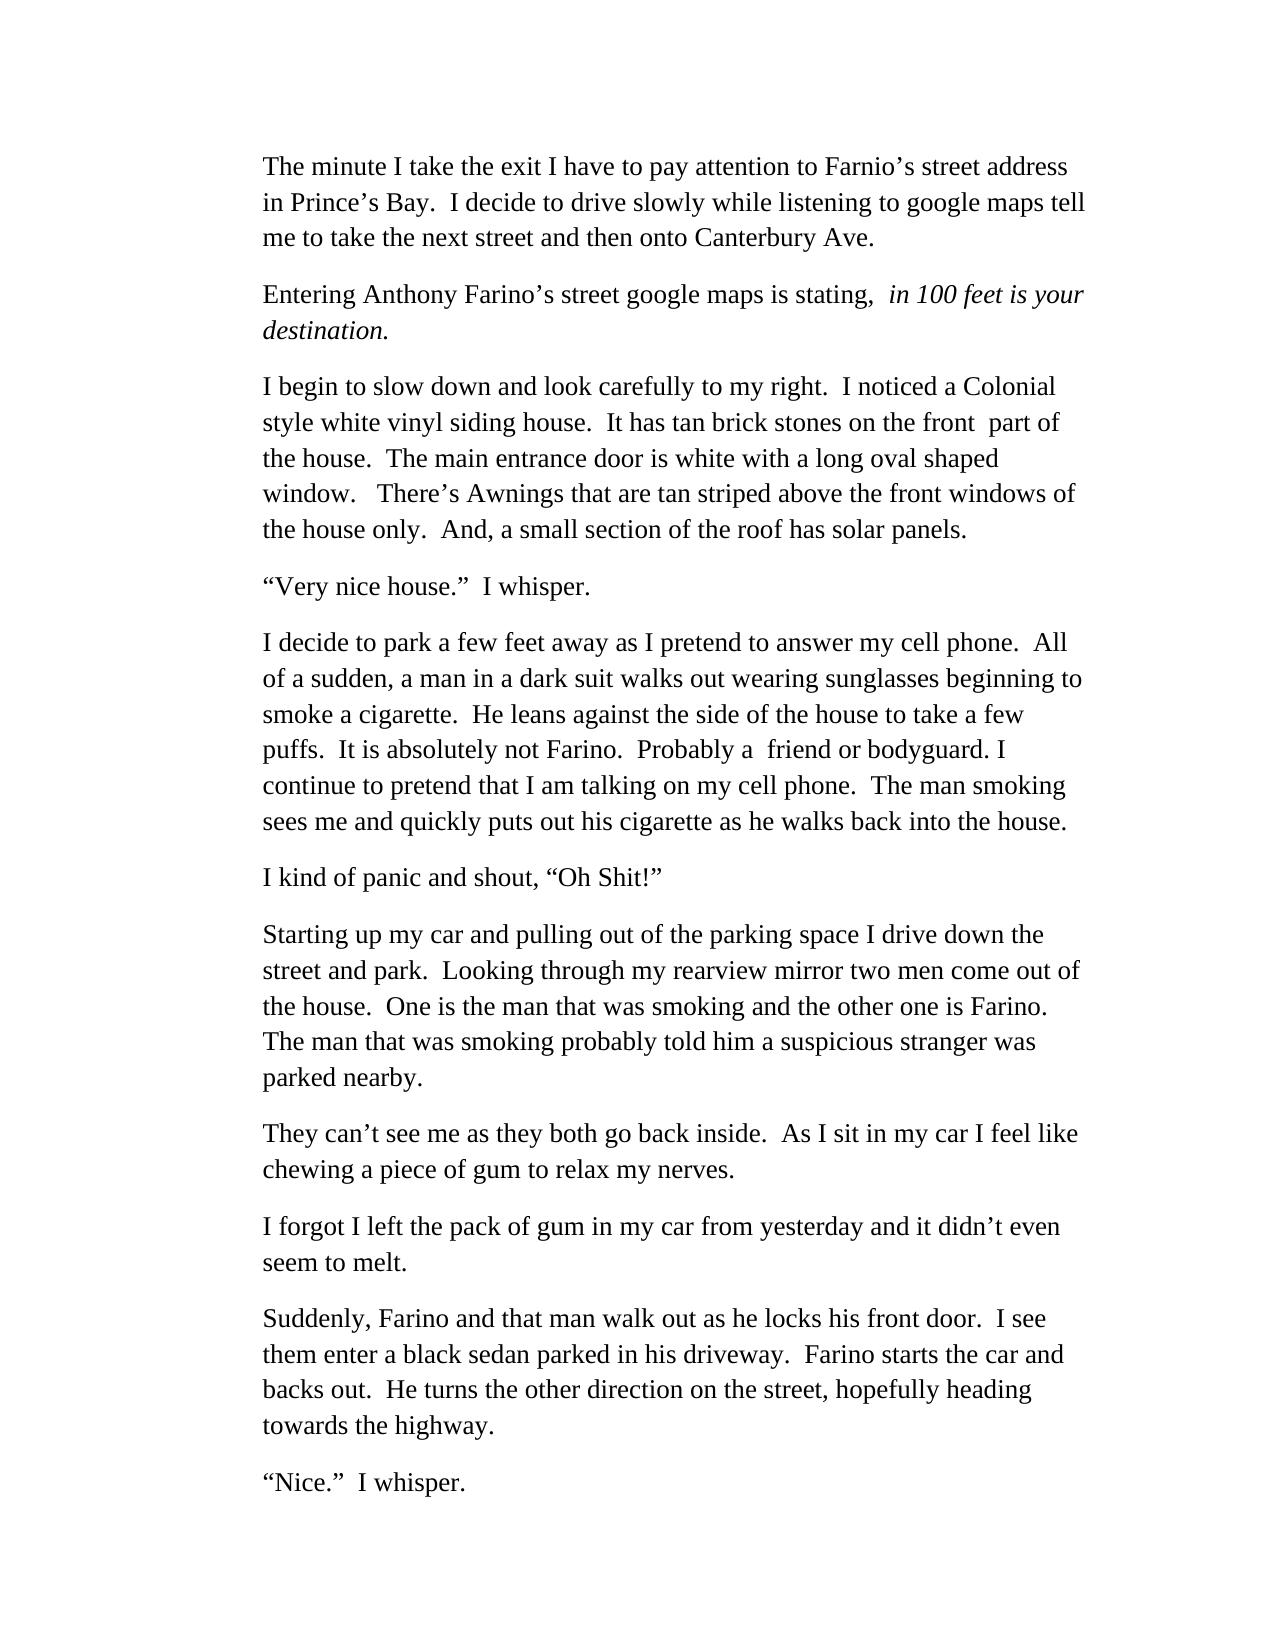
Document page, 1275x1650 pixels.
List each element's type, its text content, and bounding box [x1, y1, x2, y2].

text The minute I take the exit I have to pay attention to Farnio’s street address in Prince’s Bay. I decide to drive slowly while listening to google maps tell me to take the next street and then onto Canterbury Ave. [262, 150, 1087, 253]
text I begin to slow down and look carefully to my right. I noticed a Colonial style white vinyl siding house. It has tan brick stones on the front part of the house. The main entrance door is white with a long oval shaped window. There’s Awnings that are tan striped above the front windows of the house only. And, a small section of the roof has solar panels. [262, 370, 1087, 544]
text “Nice.” I whisper. [262, 1466, 1087, 1497]
text They can’t see me as they both go back inside. As I sit in my car I feel like chewing a piece of gum to relax my nerves. [262, 1118, 1087, 1184]
text Suddenly, Farino and that man walk out as he locks his front door. I see them enter a black sedan parked in his driveway. Farino starts the car and backs out. He turns the other direction on the street, hopefully heading towards the highway. [262, 1302, 1087, 1441]
text I forgot I left the pack of gum in my car from yesterday and it didn’t even seem to melt. [262, 1210, 1087, 1277]
text “Very nice house.” I whisper. [262, 570, 1087, 601]
text I decide to park a few feet away as I pretend to answer my cell phone. All of a sudden, a man in a dark suit walks out wearing sunglasses beginning to smoke a cigarette. He leans against the side of the house to take a few puffs. It is absolutely not Farino. Probably a friend or bodyguard. I continue to pretend that I am talking on my cell phone. The man smoking sees me and quickly puts out his cigarette as he walks back into the house. [262, 626, 1087, 836]
text I kind of panic and shout, “Oh Shit!” [262, 862, 1087, 893]
text Starting up my car and pulling out of the parking space I drive down the street and park. Looking through my rearview mirror two men come out of the house. One is the man that was smoking and the other one is Farino. The man that was smoking probably told him a suspicious stranger was parked nearby. [262, 918, 1087, 1092]
text Entering Anthony Farino’s street google maps is stating, in 100 feet is your destination. [262, 278, 1087, 345]
